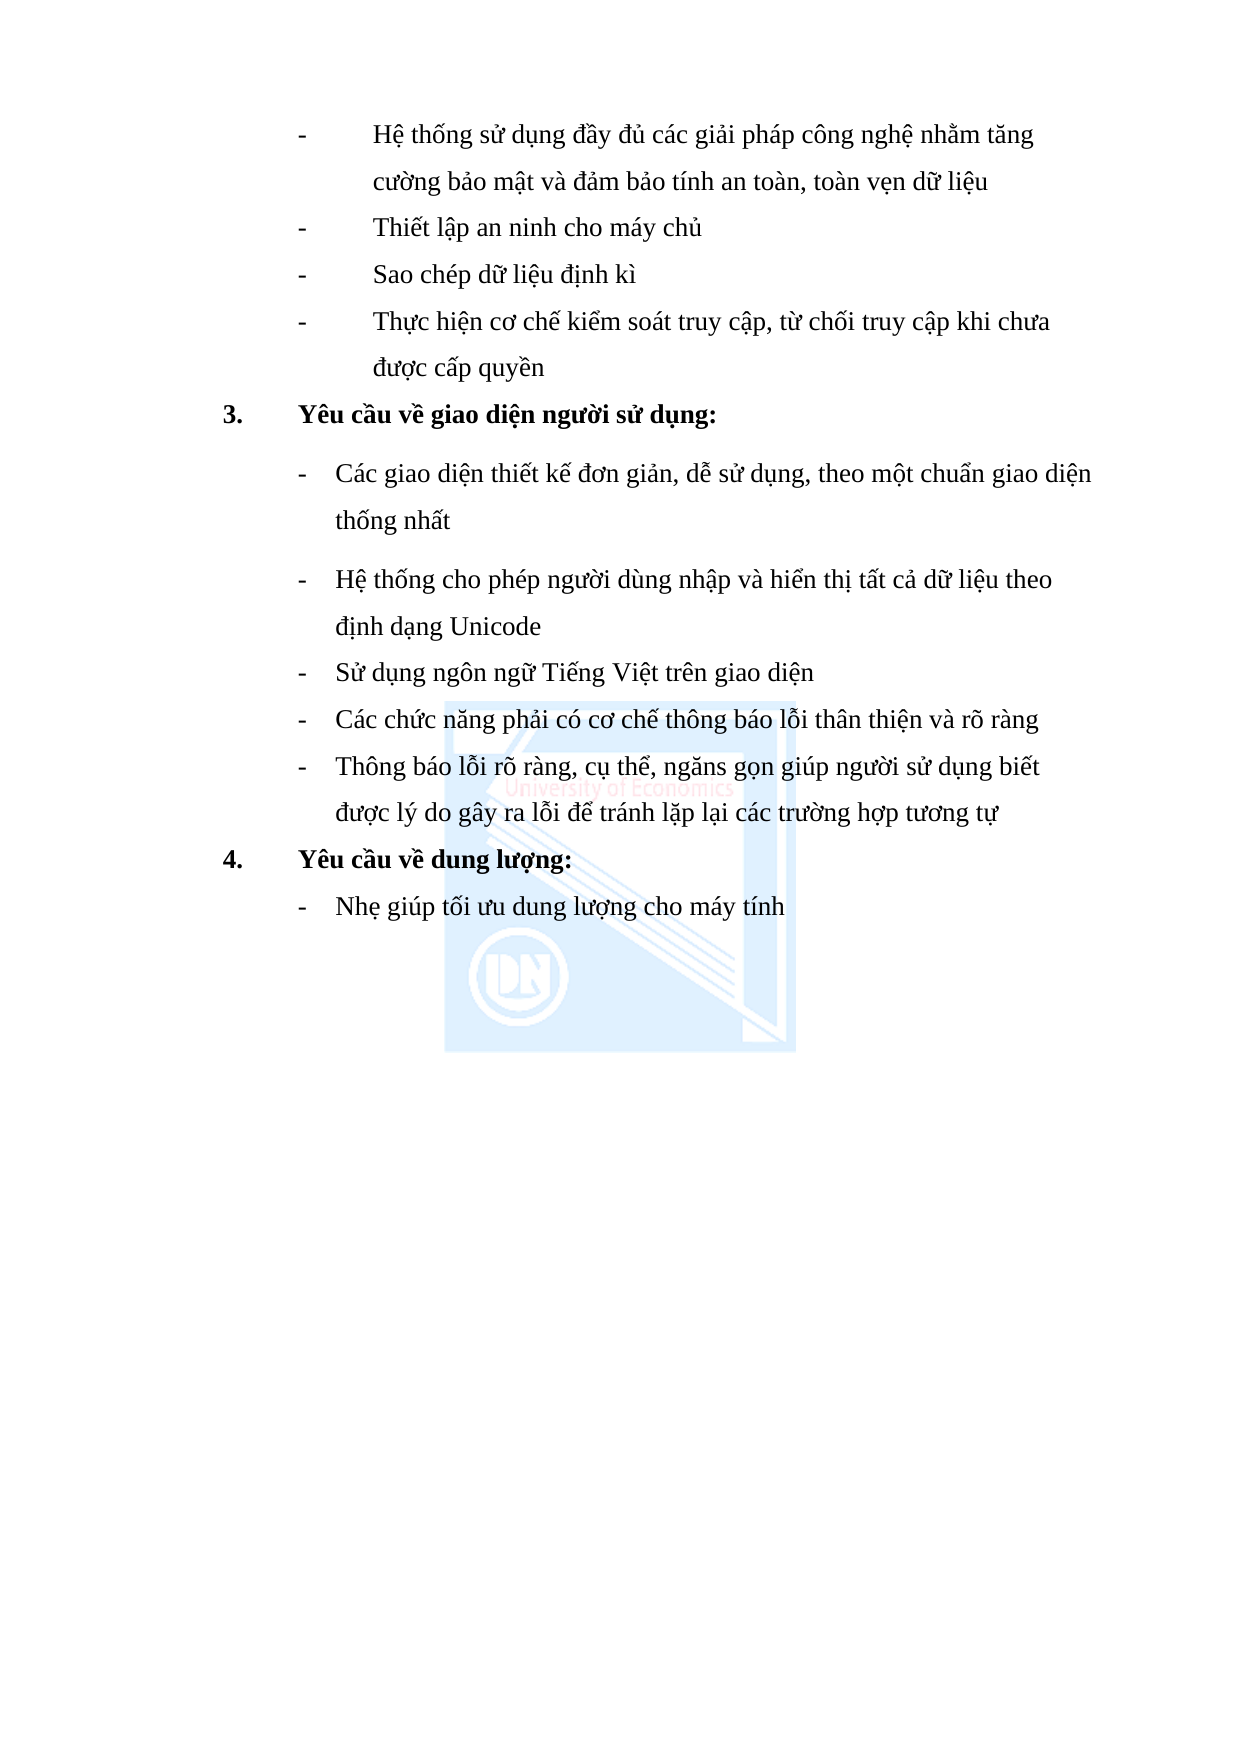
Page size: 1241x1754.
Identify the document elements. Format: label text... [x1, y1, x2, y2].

list Sử dụng ngôn ngữ Tiếng Việt trên giao diện [298, 656, 1092, 688]
list Hệ thống cho phép người dùng nhập và hiển thị tất cả dữ liệu theo định dạng Unicode [298, 563, 1092, 641]
list Thông báo lỗi rõ ràng, cụ thể, ngăns gọn giúp người sử dụng biết được lý do gây ra lỗi để tránh lặp lại các trường hợp tương tự [298, 750, 1092, 828]
list 4. Yêu cầu về dung lượng: [148, 843, 1092, 874]
text - Các giao diện thiết kế đơn giản, dễ sử dụng, theo một chuẩn giao diện thống nhất [298, 457, 1092, 535]
list - Thiết lập an ninh cho máy chủ [223, 211, 1092, 243]
list Các chức năng phải có cơ chế thông báo lỗi thân thiện và rõ ràng [298, 703, 1092, 734]
list Nhẹ giúp tối ưu dung lượng cho máy tính [298, 890, 1092, 921]
list - Hệ thống sử dụng đầy đủ các giải pháp công nghệ nhằm tăng cường bảo mật và đảm bảo tính an toàn, toàn vẹn dữ liệu [298, 118, 1092, 196]
list 3. Yêu cầu về giao diện người sử dụng: [148, 398, 1092, 429]
list - Sao chép dữ liệu định kì [223, 258, 1092, 289]
list - Thực hiện cơ chế kiểm soát truy cập, từ chối truy cập khi chưa được cấp quyền [298, 305, 1092, 383]
